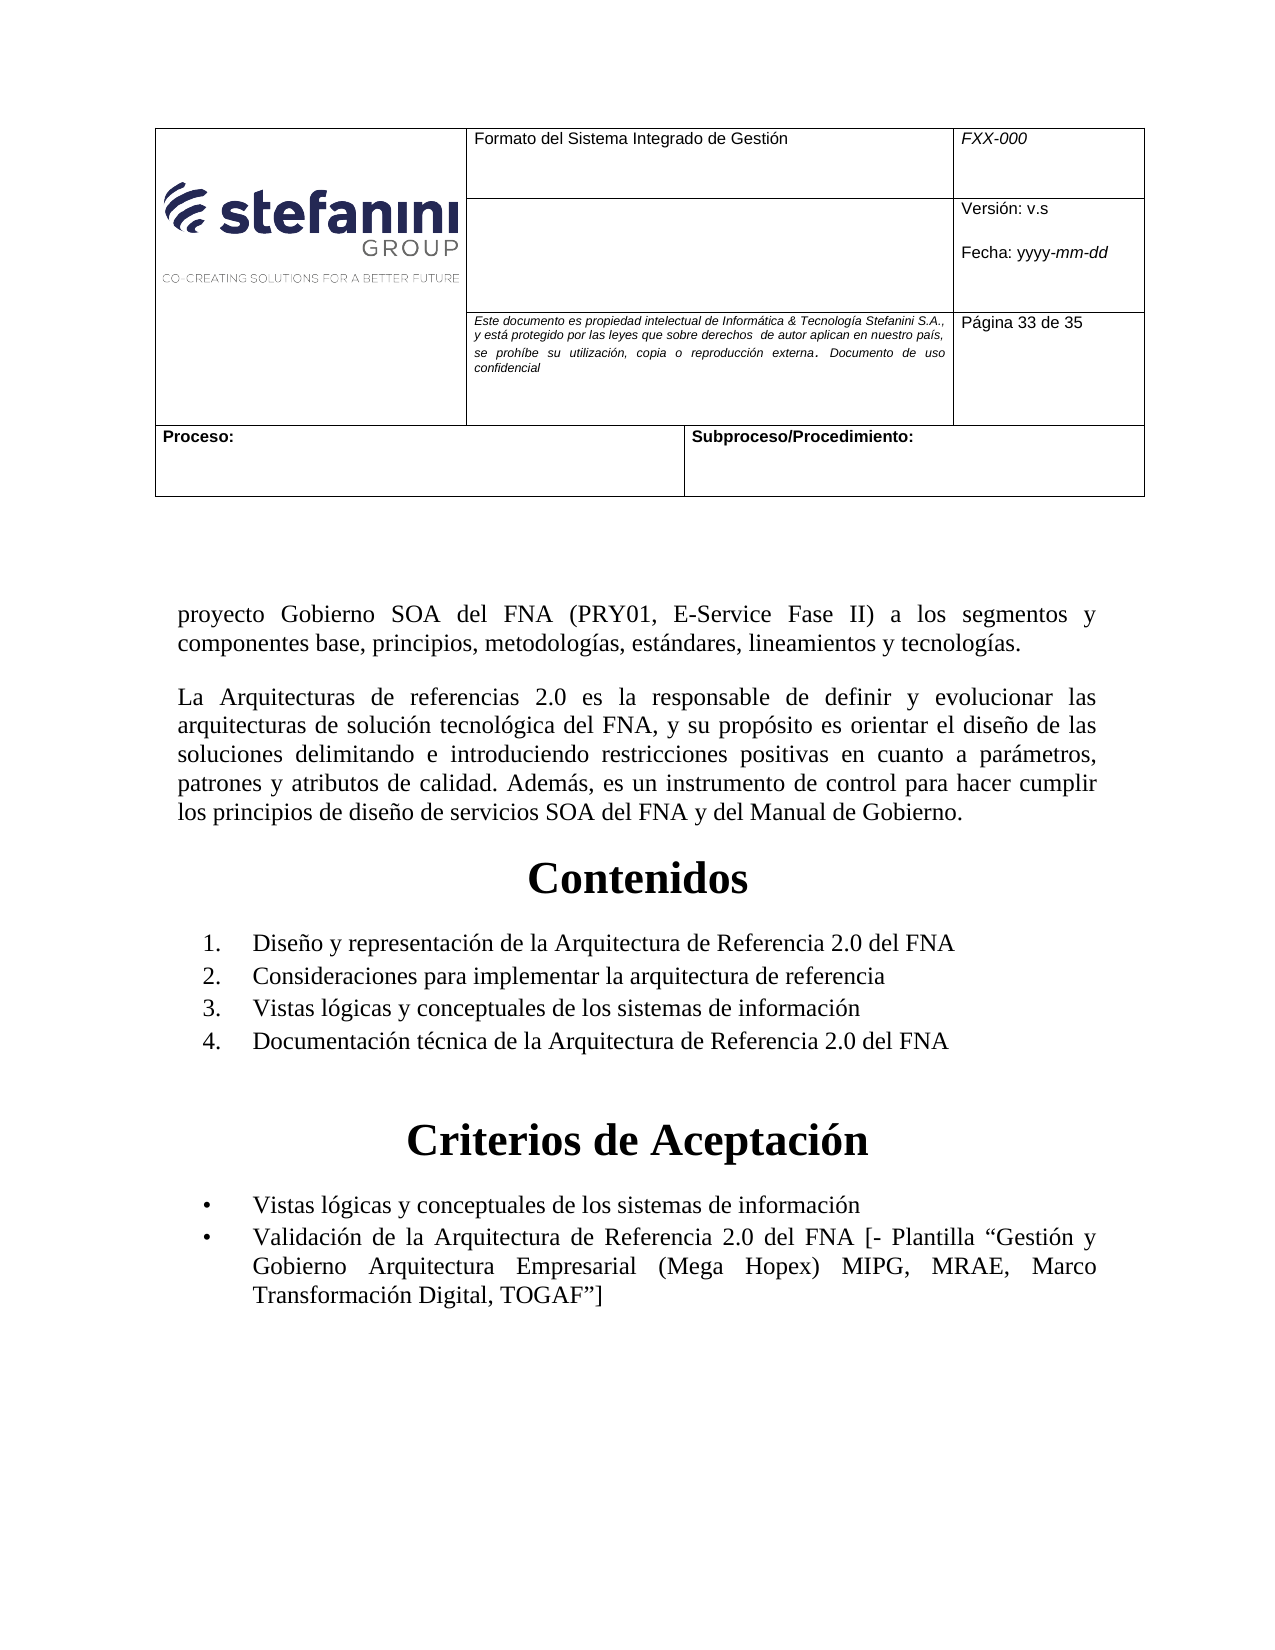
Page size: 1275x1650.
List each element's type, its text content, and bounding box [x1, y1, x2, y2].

subtitle Contenidos [177, 851, 1098, 903]
list Vistas lógicas y conceptuales de los sistemas de información [202, 1190, 1098, 1218]
text La Arquitecturas de referencias 2.0 es la responsable de definir y evolucionar las arquitecturas de solución tecnológica del FNA, y su propósito es orientar el diseño de las soluciones delimitando e introduciendo restricciones positivas en cuanto a parámetros, patrones y atributos de calidad. Además, es un instrumento de control para hacer cumplir los principios de diseño de servicios SOA del FNA y del Manual de Gobierno. [177, 682, 1098, 826]
subtitle Criterios de Aceptación [177, 1112, 1098, 1165]
list Diseño y representación de la Arquitectura de Referencia 2.0 del FNA [202, 928, 1098, 957]
picture [162, 182, 460, 286]
list Validación de la Arquitectura de Referencia 2.0 del FNA [- Plantilla “Gestión y Gobierno Arquitectura Empresarial (Mega Hopex) MIPG, MRAE, Marco Transformación Digital, TOGAF”] [202, 1222, 1098, 1308]
list Documentación técnica de la Arquitectura de Referencia 2.0 del FNA [202, 1026, 1098, 1054]
text La Arquitectura de Referencia SOA 2.0 del Fondo Nacional del Ahorro (PR12), que incorpora las problemáticas de gobierno SOA a partir de las que se plantea este producto, busca la prevalencia, el fortalecimiento y la optimización de las arquitecturas de servicios SOA relacionadas con las apicaciones del FNA, y en concosrdancia con los análisis realizados en la Fase I, E-Service (2022). Esta permitirá, una vez modelada la arquitectura de objeto de referencia de este proyecto, realizando las operaciones requeridas por el proyecto Gobierno SOA del FNA (PRY01, E-Service Fase II) a los segmentos y componentes base, principios, metodologías, estándares, lineamientos y tecnologías. [177, 599, 1098, 657]
list Consideraciones para implementar la arquitectura de referencia [202, 961, 1098, 989]
list Vistas lógicas y conceptuales de los sistemas de información [202, 993, 1098, 1022]
